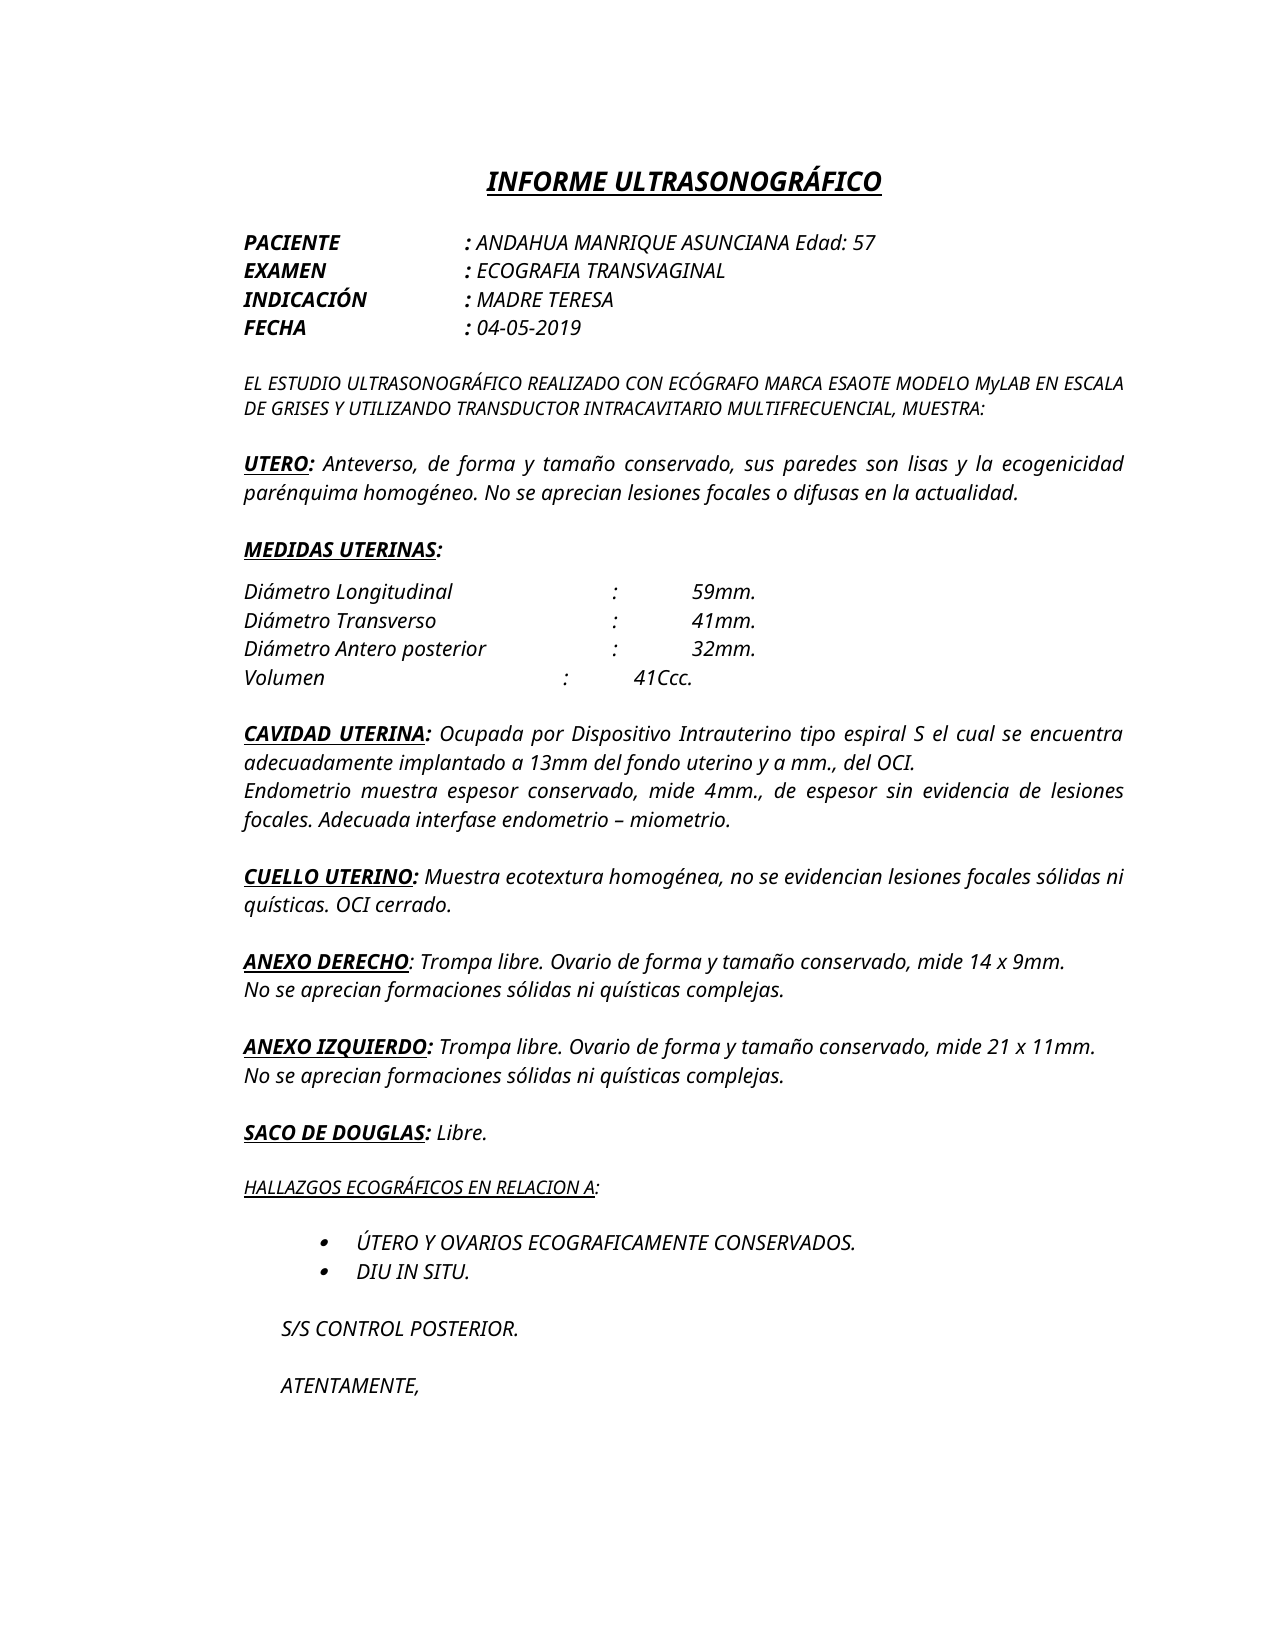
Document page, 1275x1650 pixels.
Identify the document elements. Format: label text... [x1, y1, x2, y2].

text EXAMEN : ECOGRAFIA TRANSVAGINAL [244, 256, 1125, 285]
text FECHA : 04-05-2019 [244, 313, 1125, 342]
list ÚTERO Y OVARIOS ECOGRAFICAMENTE CONSERVADOS. [319, 1228, 1125, 1257]
text Diámetro Transverso : 41mm. [244, 606, 1125, 634]
list DIU IN SITU. [319, 1257, 1125, 1285]
text CAVIDAD UTERINA: Ocupada por Dispositivo Intrauterino tipo espiral S el cual se encuentra adecuadamente implantado a 13mm del fondo uterino y a mm., del OCI. [244, 719, 1125, 776]
text ATENTAMENTE, [281, 1371, 1125, 1399]
text INDICACIÓN : MADRE TERESA [244, 285, 1125, 313]
text ANEXO DERECHO: Trompa libre. Ovario de forma y tamaño conservado, mide 14 x 9mm. [244, 947, 1125, 976]
subtitle MEDIDAS UTERINAS: [244, 535, 1125, 563]
text No se aprecian formaciones sólidas ni quísticas complejas. [244, 976, 1125, 1004]
text HALLAZGOS ECOGRÁFICOS EN RELACION A: [244, 1174, 1125, 1200]
text CUELLO UTERINO: Muestra ecotextura homogénea, no se evidencian lesiones focales sólidas ni quísticas. OCI cerrado. [244, 862, 1125, 919]
text Volumen : 41Ccc. [244, 663, 1125, 691]
text Endometrio muestra espesor conservado, mide 4mm., de espesor sin evidencia de lesiones focales. Adecuada interfase endometrio – miometrio. [244, 776, 1125, 833]
text Diámetro Antero posterior : 32mm. [244, 634, 1125, 663]
text S/S CONTROL POSTERIOR. [281, 1314, 1125, 1342]
text No se aprecian formaciones sólidas ni quísticas complejas. [244, 1061, 1125, 1089]
text PACIENTE : ANDAHUA MANRIQUE ASUNCIANA Edad: 57 [244, 228, 1125, 256]
text UTERO: Anteverso, de forma y tamaño conservado, sus paredes son lisas y la ecogenicidad parénquima homogéneo. No se aprecian lesiones focales o difusas en la actualidad. [244, 449, 1125, 506]
text ANEXO IZQUIERDO: Trompa libre. Ovario de forma y tamaño conservado, mide 21 x 11mm. [244, 1032, 1125, 1061]
text Diámetro Longitudinal : 59mm. [244, 577, 1125, 606]
text EL ESTUDIO ULTRASONOGRÁFICO REALIZADO CON ECÓGRAFO MARCA ESAOTE MODELO MyLAB EN ESCALA DE GRISES Y UTILIZANDO TRANSDUCTOR INTRACAVITARIO MULTIFRECUENCIAL, MUESTRA: [244, 370, 1125, 421]
title INFORME ULTRASONOGRÁFICO [244, 162, 1125, 199]
text SACO DE DOUGLAS: Libre. [244, 1118, 1125, 1146]
